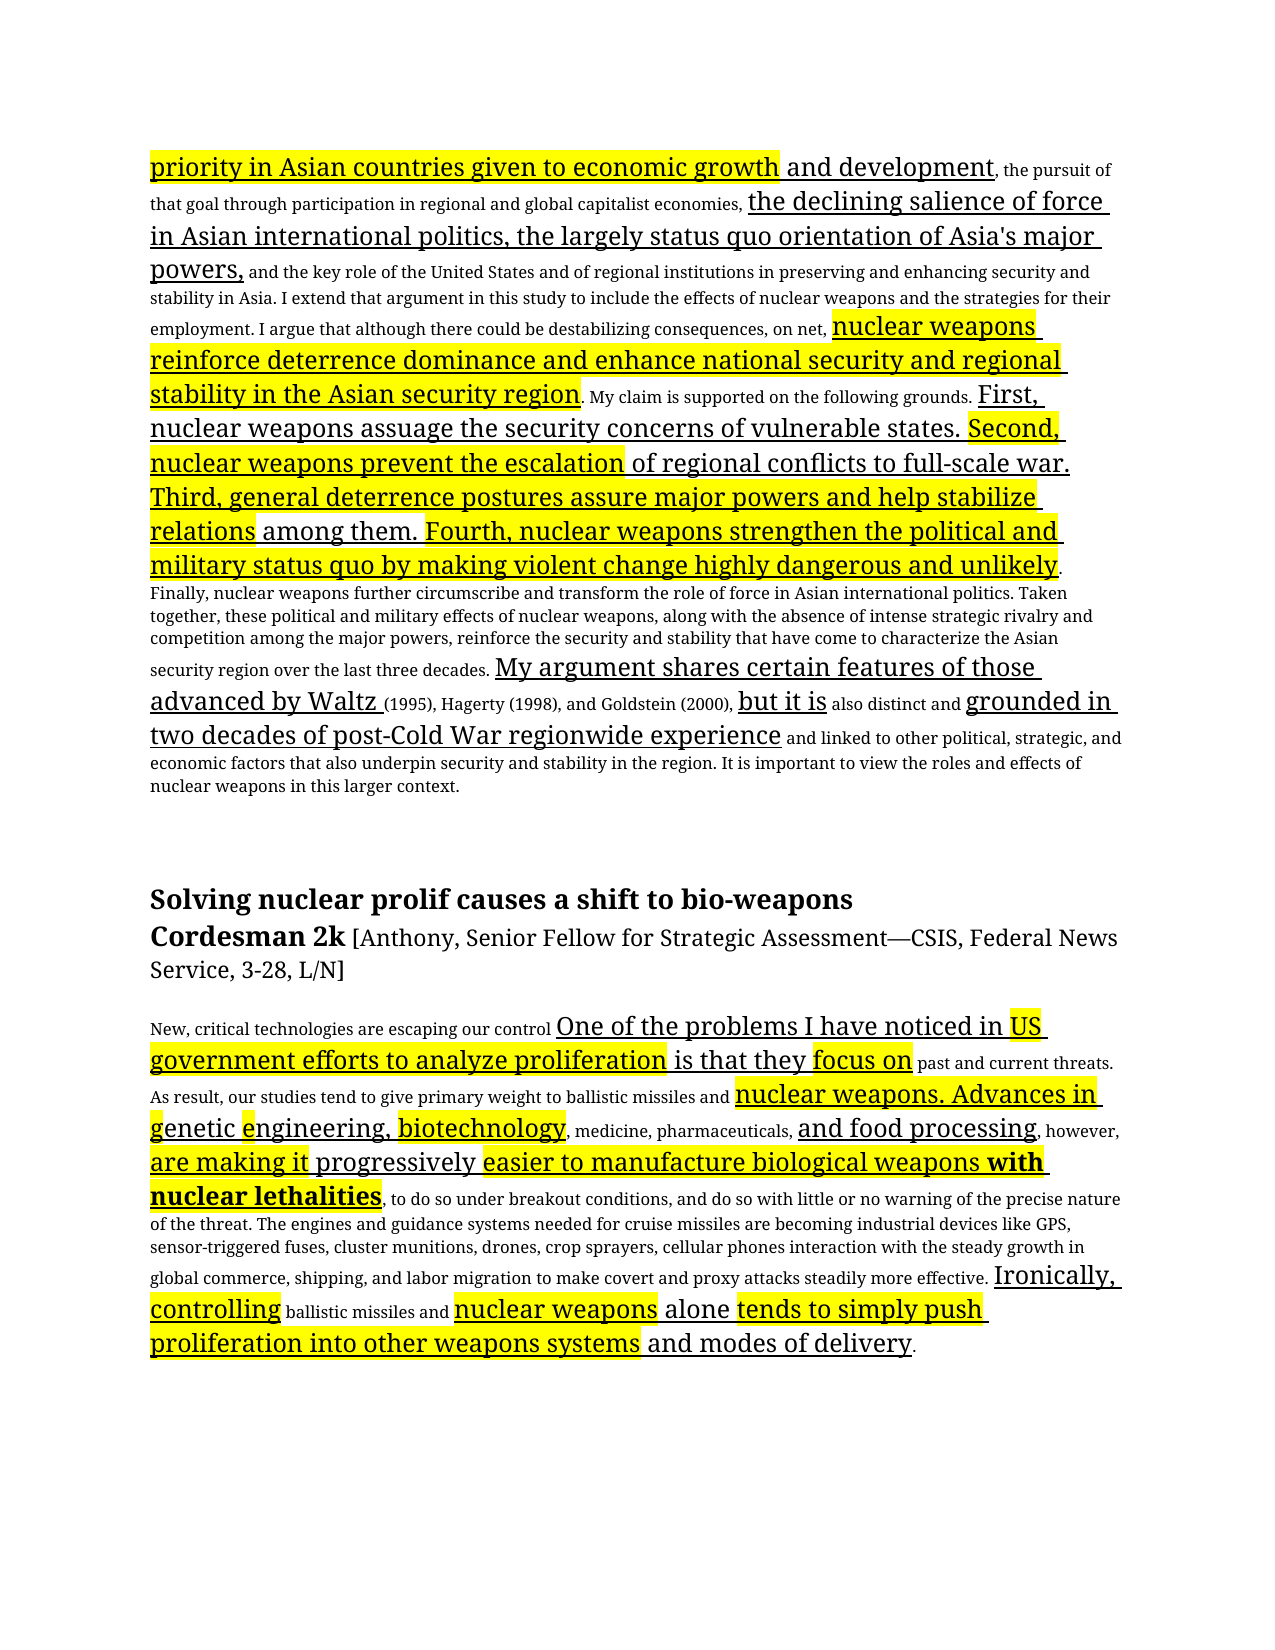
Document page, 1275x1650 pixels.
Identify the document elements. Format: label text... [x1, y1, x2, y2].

text New, critical technologies are escaping our control One of the problems I have noticed in US government efforts to analyze proliferation is that they focus on past and current threats. As result, our studies tend to give primary weight to ballistic missiles and nuclear weapons. Advances in genetic engineering, biotechnology, medicine, pharmaceuticals, and food processing, however, are making it progressively easier to manufacture biological weapons with nuclear lethalities, to do so under breakout conditions, and do so with little or no warning of the precise nature of the threat. The engines and guidance systems needed for cruise missiles are becoming industrial devices like GPS, sensor-triggered fuses, cluster munitions, drones, crop sprayers, cellular phones interaction with the steady growth in global commerce, shipping, and labor migration to make covert and proxy attacks steadily more effective. Ironically, controlling ballistic missiles and nuclear weapons alone tends to simply push proliferation into other weapons systems and modes of delivery. [150, 1008, 1125, 1360]
text Cordesman 2k [Anthony, Senior Fellow for Strategic Assessment—CSIS, Federal News Service, 3-28, L/N] [150, 917, 1125, 986]
subtitle Solving nuclear prolif causes a shift to bio-weapons [150, 881, 1125, 917]
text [150, 150, 1125, 797]
